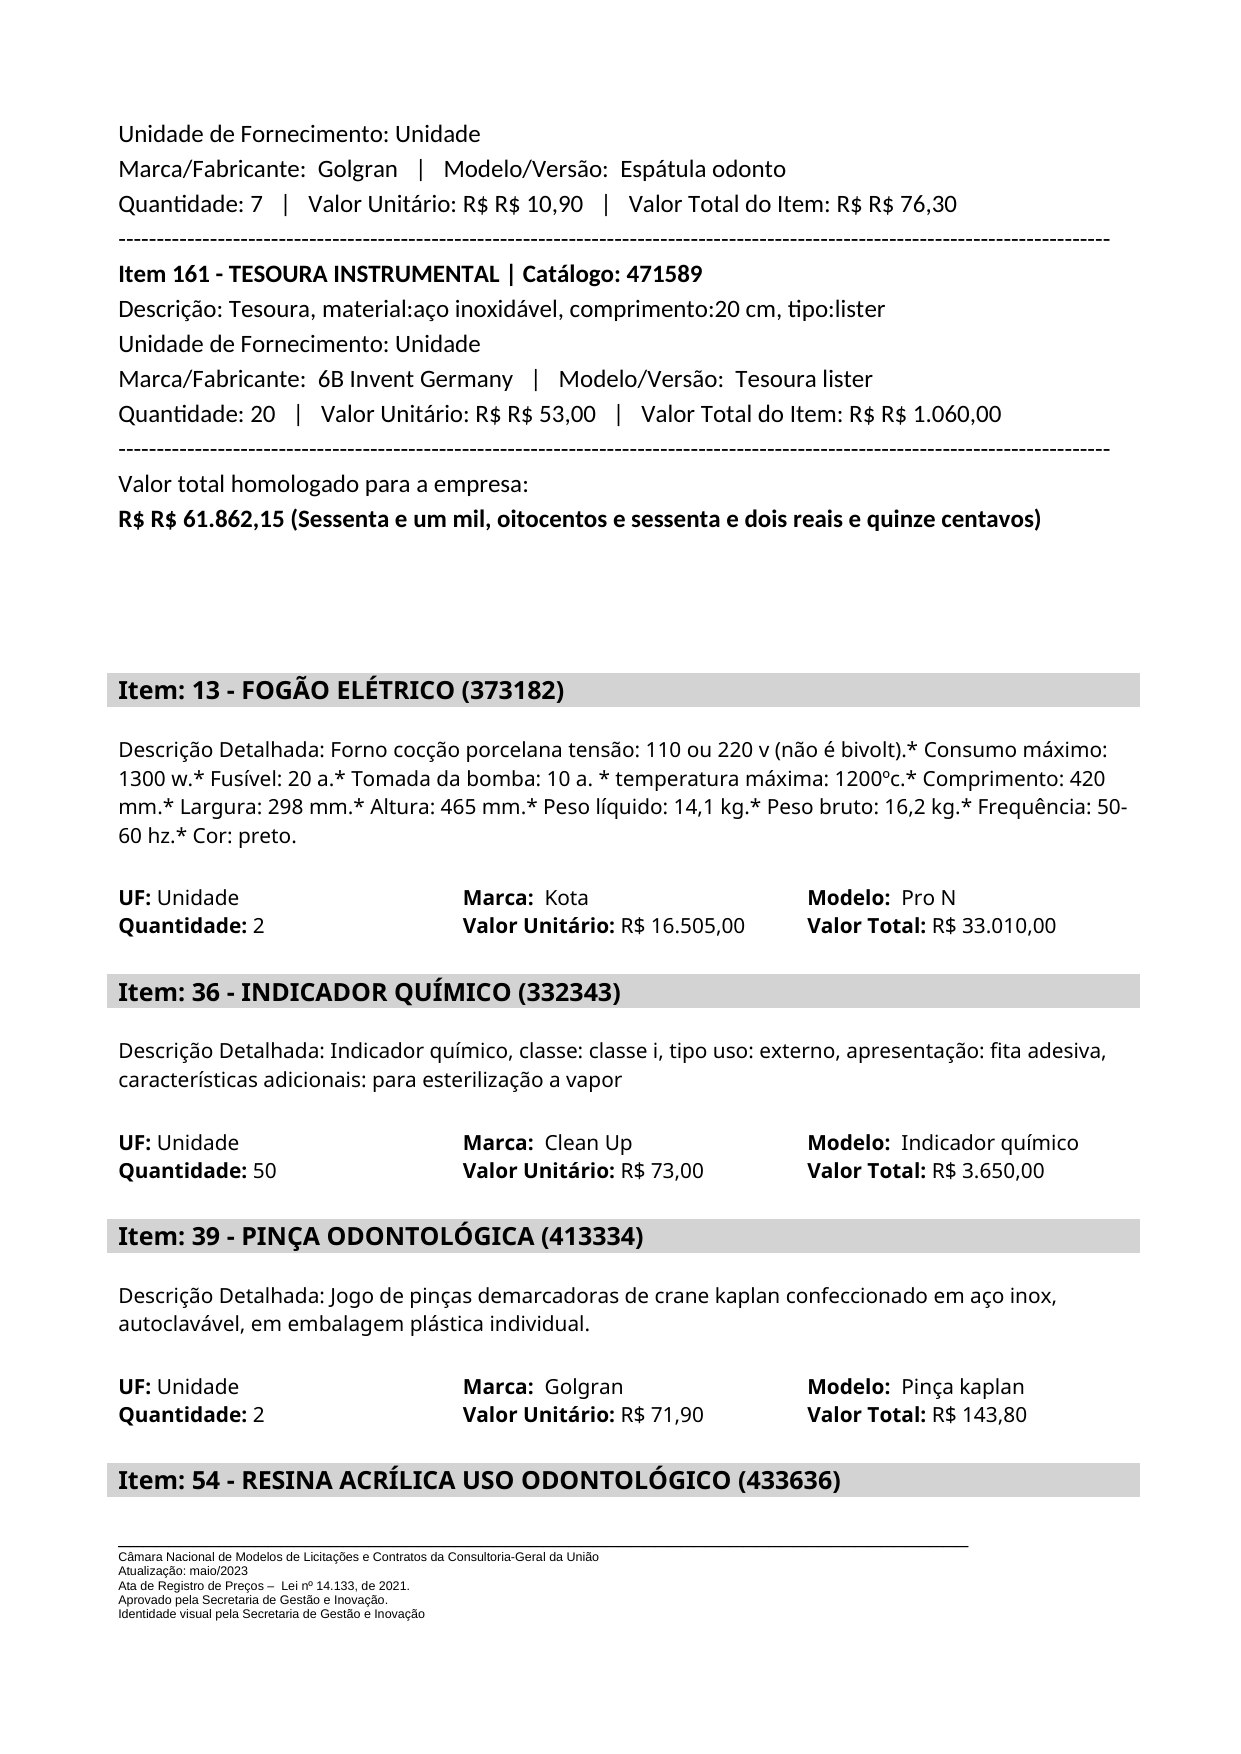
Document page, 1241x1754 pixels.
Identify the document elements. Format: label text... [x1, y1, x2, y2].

table_cell Valor Total: R$ 143,80 [796, 1400, 1140, 1463]
table_cell UF: Unidade [107, 1372, 451, 1400]
table_cell Marca: Clean Up [451, 1128, 796, 1156]
table_cell Quantidade: 50 [107, 1156, 451, 1218]
table_cell Valor Unitário: R$ 16.505,00 [451, 912, 796, 974]
table_cell Quantidade: 2 [107, 912, 451, 974]
table_cell Valor Unitário: R$ 73,00 [451, 1156, 796, 1218]
table_cell Modelo: Pinça kaplan [796, 1372, 1140, 1400]
table_cell Marca: Golgran [451, 1372, 796, 1400]
table_cell Item: 39 - PINÇA ODONTOLÓGICA (413334) [107, 1219, 1140, 1253]
table_cell Modelo: Pro N [796, 883, 1140, 912]
table_cell Valor Total: R$ 33.010,00 [796, 912, 1140, 974]
table_cell Valor Unitário: R$ 71,90 [451, 1400, 796, 1463]
table_cell Item: 36 - INDICADOR QUÍMICO (332343) [107, 974, 1140, 1008]
table_cell Marca: Kota [451, 883, 796, 912]
table_cell Item: 54 - RESINA ACRÍLICA USO ODONTOLÓGICO (433636) [107, 1463, 1140, 1497]
table_cell Valor Total: R$ 3.650,00 [796, 1156, 1140, 1218]
table_cell Descrição Detalhada: Forno cocção porcelana tensão: 110 ou 220 v (não é bivolt).* Consumo máximo: 1300 w.* Fusível: 20 a.* Tomada da bomba: 10 a. * temperatura máxima: 1200ºc.* Comprimento: 420 mm.* Largura: 298 mm.* Altura: 465 mm.* Peso líquido: 14,1 kg.* Peso bruto: 16,2 kg.* Frequência: 50-60 hz.* Cor: preto. [107, 707, 1140, 883]
table_cell Descrição Detalhada: Jogo de pinças demarcadoras de crane kaplan confeccionado em aço inox, autoclavável, em embalagem plástica individual. [107, 1253, 1140, 1372]
table_cell Quantidade: 2 [107, 1400, 451, 1463]
table_cell Descrição Detalhada: Indicador químico, classe: classe i, tipo uso: externo, apresentação: fita adesiva, características adicionais: para esterilização a vapor [107, 1008, 1140, 1128]
table_cell UF: Unidade [107, 883, 451, 912]
table_cell UF: Unidade [107, 1128, 451, 1156]
table_cell Modelo: Indicador químico [796, 1128, 1140, 1156]
table_header Item: 13 - FOGÃO ELÉTRICO (373182) [107, 673, 1140, 707]
